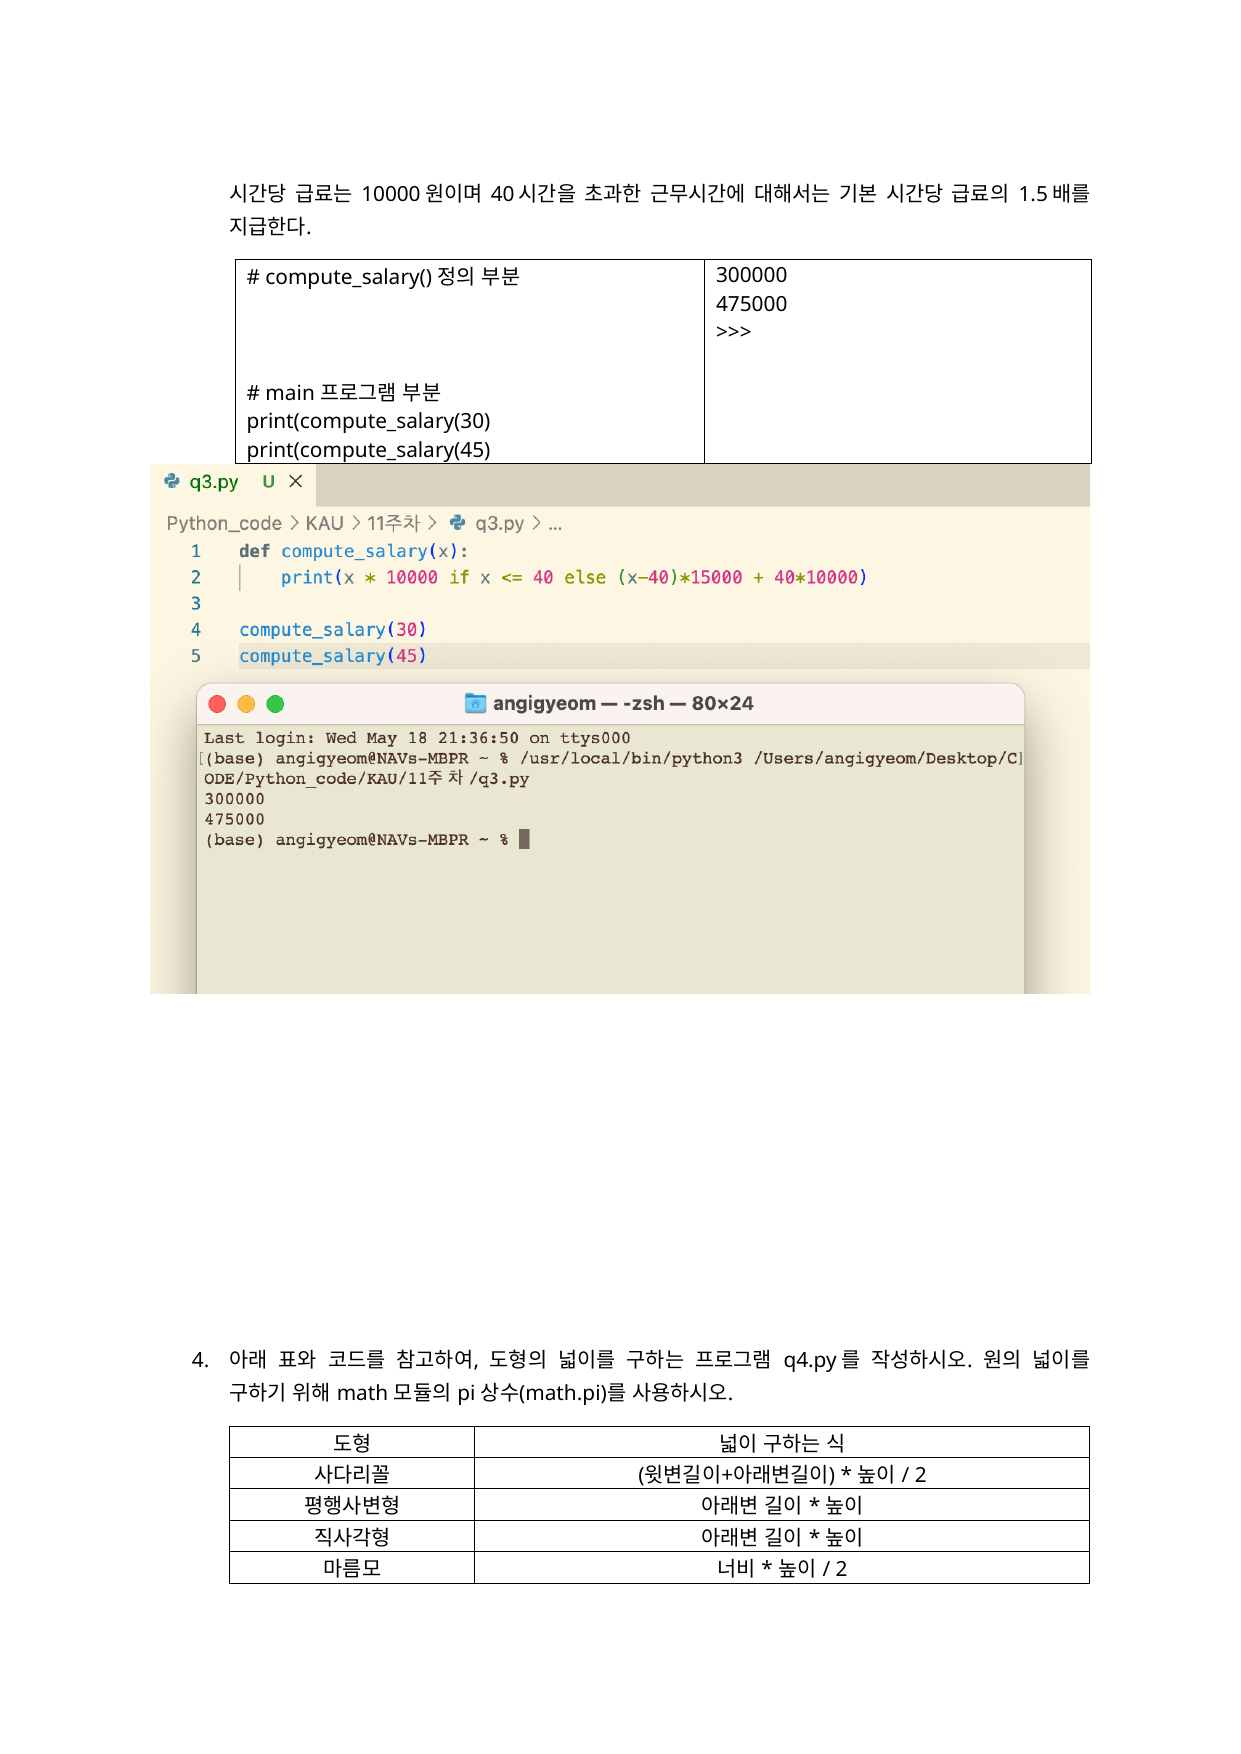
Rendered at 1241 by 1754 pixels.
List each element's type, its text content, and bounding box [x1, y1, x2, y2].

table_cell 마름모 [230, 1552, 474, 1582]
list 아래 표와 코드를 참고하여, 도형의 넓이를 구하는 프로그램 q4.py를 작성하시오. 원의 넓이를 구하기 위해 math 모듈의 pi 상수(math.pi)를 사용하시오. [192, 1344, 1090, 1407]
table_cell (윗변길이+아래변길이) * 높이 / 2 [475, 1458, 1089, 1488]
table_cell 직사각형 [230, 1521, 474, 1551]
table_header 도형 [230, 1427, 474, 1457]
table_cell 아래변 길이 * 높이 [475, 1521, 1089, 1551]
table_cell 평행사변형 [230, 1489, 474, 1520]
table_cell 너비 * 높이 / 2 [475, 1552, 1089, 1582]
picture [150, 464, 1091, 994]
table_header # compute_salary() 정의 부분 # main 프로그램 부분 print(compute_salary(30) print(compute_salary(45) [236, 260, 704, 463]
table_header 넓이 구하는 식 [475, 1427, 1089, 1457]
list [192, 177, 1090, 240]
table_header 300000 475000 >>> [705, 260, 1091, 463]
table_cell 아래변 길이 * 높이 [475, 1489, 1089, 1520]
table_cell 사다리꼴 [230, 1458, 474, 1488]
